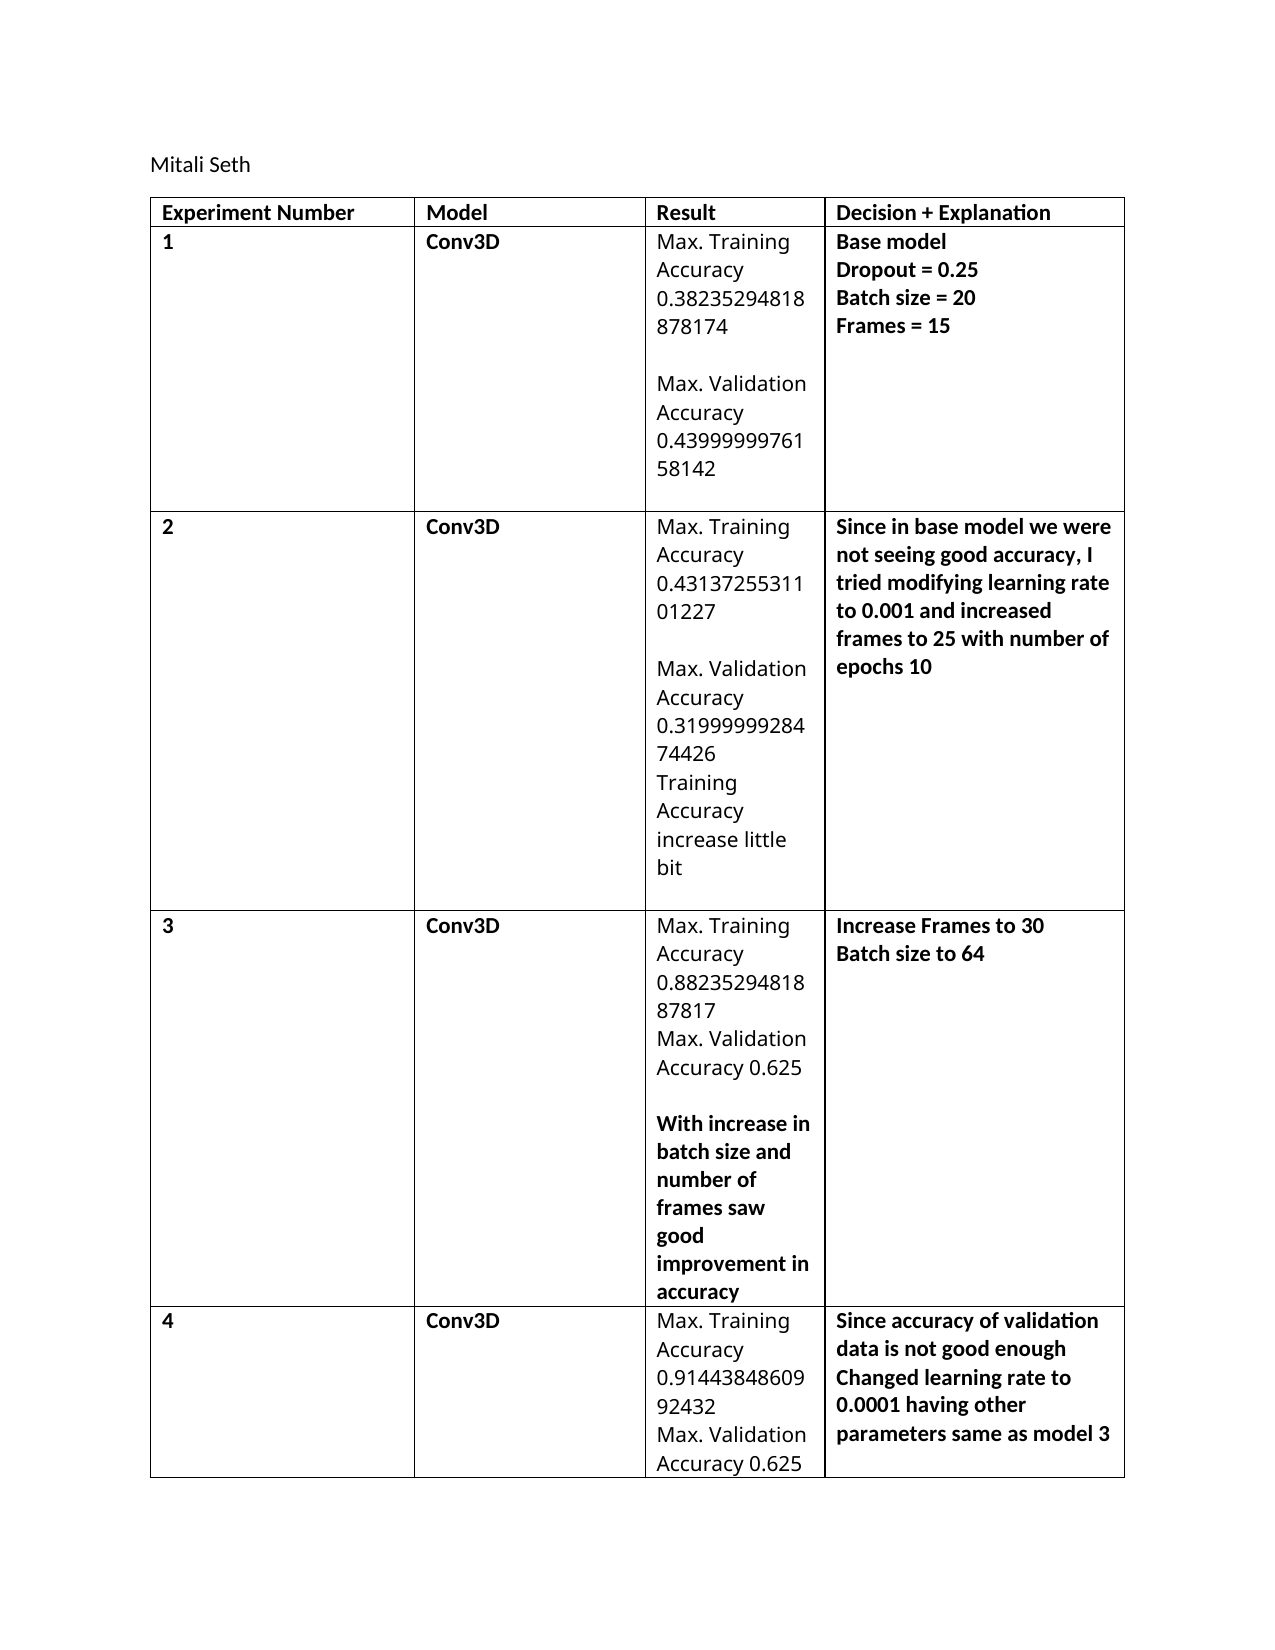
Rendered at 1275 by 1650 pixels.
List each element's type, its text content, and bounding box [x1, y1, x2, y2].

table_cell 3 [151, 911, 414, 1306]
table_cell Conv3D [415, 227, 645, 511]
table_cell 2 [151, 512, 414, 910]
table_cell Conv3D [415, 512, 645, 910]
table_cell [826, 1307, 1124, 1477]
table_cell Since in base model we were not seeing good accuracy, I tried modifying learning rate to 0.001 and increased frames to 25 with number of epochs 10 [826, 512, 1124, 910]
text Mitali Seth [150, 150, 1125, 178]
table_cell Base model Dropout = 0.25 Batch size = 20 Frames = 15 [826, 227, 1124, 511]
table_header Result [646, 198, 824, 226]
table_cell Conv3D [415, 1307, 645, 1477]
table_cell 4 [151, 1307, 414, 1477]
table_cell Max. Training Accuracy 0.8823529481887817 Max. Validation Accuracy 0.625 With increase in batch size and number of frames saw good improvement in accuracy [646, 911, 824, 1306]
table_cell Max. Training Accuracy 0.4313725531101227 Max. Validation Accuracy 0.3199999928474426 Training Accuracy increase little bit [646, 512, 824, 910]
table_cell 1 [151, 227, 414, 511]
table_cell Increase Frames to 30 Batch size to 64 [826, 911, 1124, 1306]
table_header Decision + Explanation [826, 198, 1124, 226]
table_header Model [415, 198, 645, 226]
table_cell Conv3D [415, 911, 645, 1306]
table_cell Max. Training Accuracy 0.38235294818878174 Max. Validation Accuracy 0.4399999976158142 [646, 227, 824, 511]
table_header Experiment Number [151, 198, 414, 226]
